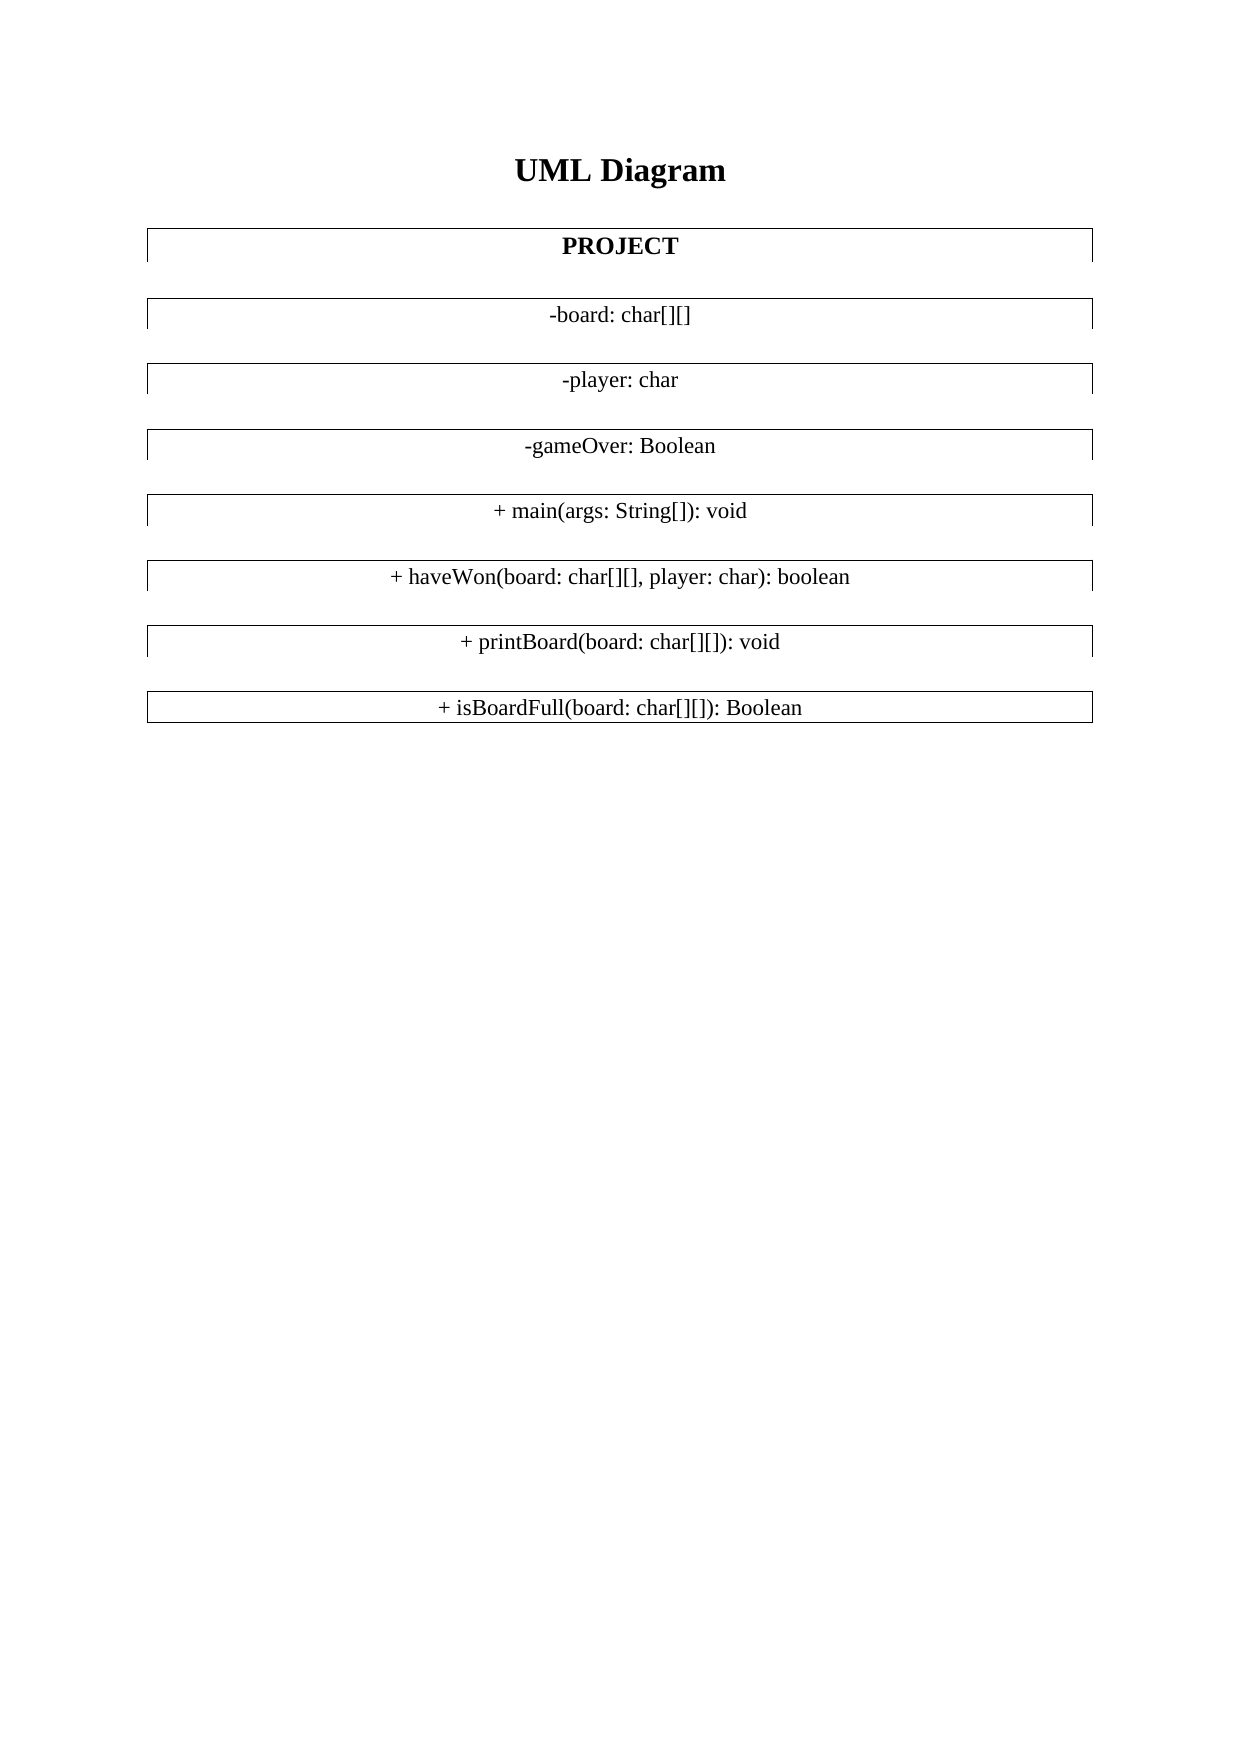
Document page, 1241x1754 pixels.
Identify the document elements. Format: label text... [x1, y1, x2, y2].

text UML Diagram [150, 150, 1090, 188]
text + isBoardFull(board: char[][]): Boolean [148, 692, 1092, 722]
text + main(args: String[]): void [148, 495, 1092, 526]
text PROJECT [148, 229, 1092, 262]
text -gameOver: Boolean [148, 430, 1092, 460]
text + haveWon(board: char[][], player: char): boolean [148, 561, 1092, 591]
text + printBoard(board: char[][]): void [148, 626, 1092, 657]
text -player: char [148, 364, 1092, 394]
text -board: char[][] [148, 299, 1092, 329]
